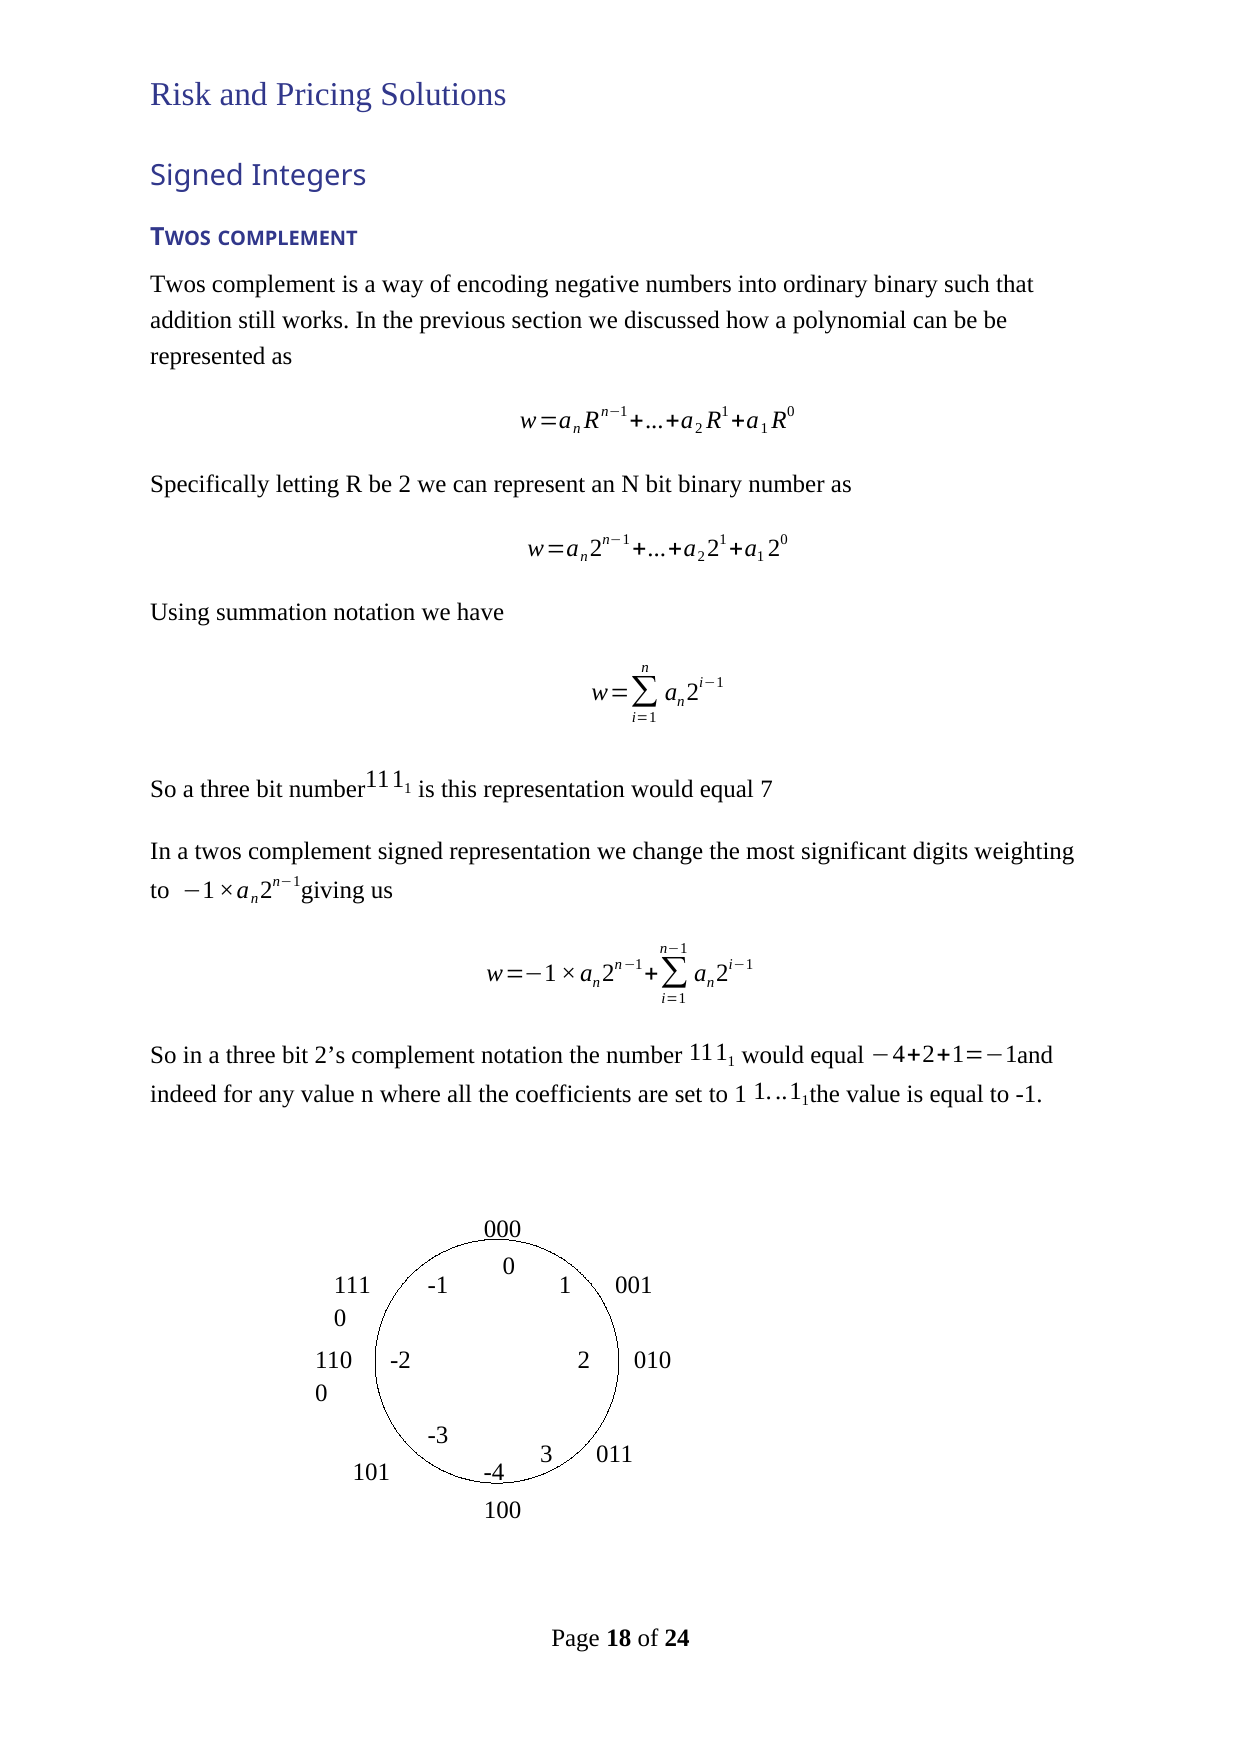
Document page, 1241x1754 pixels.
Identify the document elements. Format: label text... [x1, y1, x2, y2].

subtitle Twos complement [150, 218, 1090, 252]
text Using summation notation we have [150, 597, 1090, 626]
text Twos complement is a way of encoding negative numbers into ordinary binary such that addition still works. In the previous section we discussed how a polynomial can be be represented as [150, 269, 1090, 370]
text So a three bit number is this representation would equal 7 [150, 758, 1090, 804]
text So in a three bit 2’s complement notation the number would equal and indeed for any value n where all the coefficients are set to 1 the value is equal to -1. [150, 1039, 1090, 1109]
text Specifically letting R be 2 we can represent an N bit binary number as [150, 469, 1090, 498]
subtitle Signed Integers [150, 154, 1090, 194]
text In a twos complement signed representation we change the most significant digits weighting to giving us [150, 836, 1090, 907]
